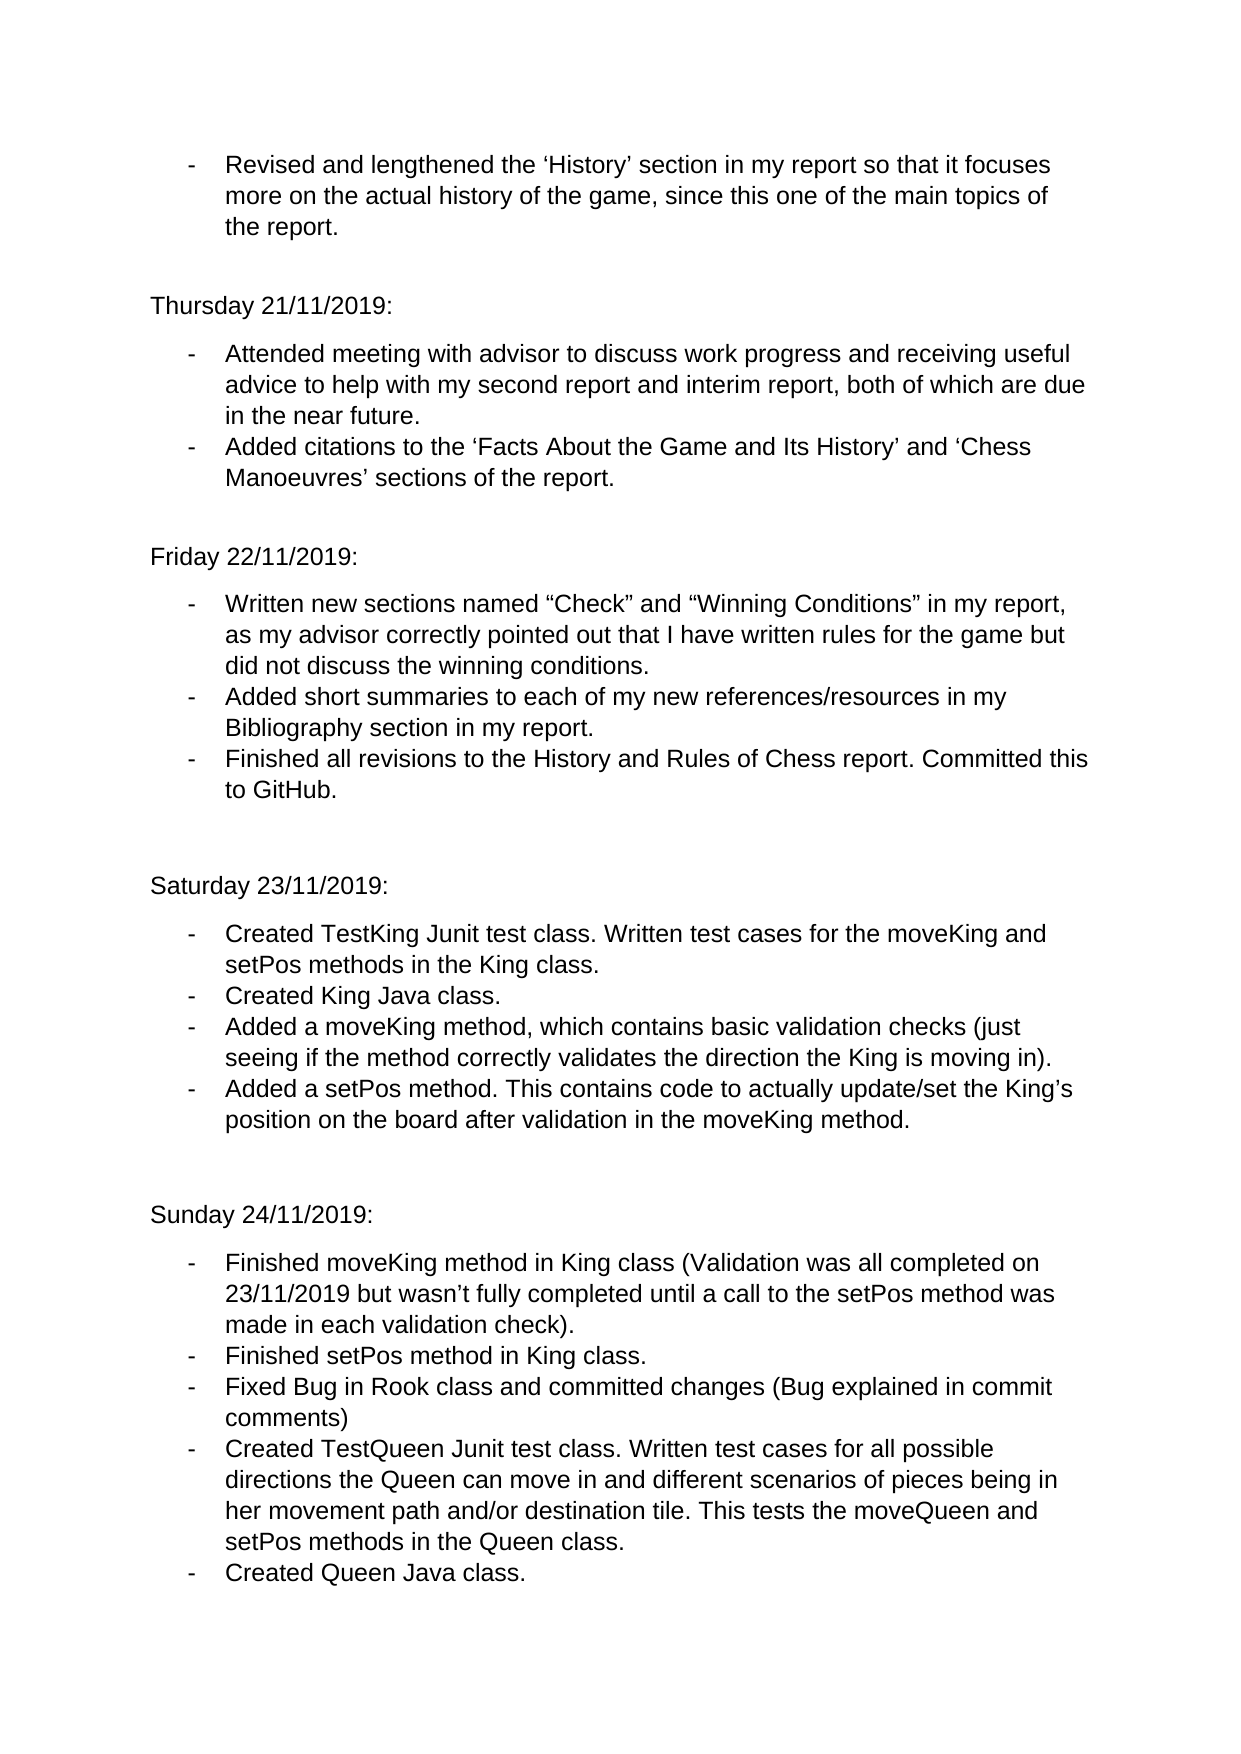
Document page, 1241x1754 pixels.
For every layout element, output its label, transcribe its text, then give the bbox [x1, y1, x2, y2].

list Fixed Bug in Rook class and committed changes (Bug explained in commit comments) [187, 1372, 1090, 1432]
list Created TestKing Junit test class. Written test cases for the moveKing and setPos methods in the King class. [187, 918, 1090, 978]
list Finished moveKing method in King class (Validation was all completed on 23/11/2019 but wasn’t fully completed until a call to the setPos method was made in each validation check). [187, 1248, 1090, 1339]
list Added a setPos method. This contains code to actually update/set the King’s position on the board after validation in the moveKing method. [187, 1074, 1090, 1133]
list Added short summaries to each of my new references/resources in my Bibliography section in my report. [187, 682, 1090, 742]
list Created Queen Java class. [187, 1558, 1090, 1587]
list Finished all revisions to the History and Rules of Chess report. Committed this to GitHub. [187, 744, 1090, 804]
text Friday 22/11/2019: [150, 510, 1090, 570]
text Saturday 23/11/2019: [150, 871, 1090, 899]
list Revised and lengthened the ‘History’ section in my report so that it focuses more on the actual history of the game, since this one of the main topics of the report. [187, 150, 1090, 241]
list Added citations to the ‘Facts About the Game and Its History’ and ‘Chess Manoeuvres’ sections of the report. [187, 432, 1090, 491]
list Created TestQueen Junit test class. Written test cases for all possible directions the Queen can move in and different scenarios of pieces being in her movement path and/or destination tile. This tests the moveQueen and setPos methods in the Queen class. [187, 1434, 1090, 1556]
list Attended meeting with advisor to discuss work progress and receiving useful advice to help with my second report and interim report, both of which are due in the near future. [187, 338, 1090, 429]
text Thursday 21/11/2019: [150, 291, 1090, 319]
list Finished setPos method in King class. [187, 1341, 1090, 1370]
list Written new sections named “Check” and “Winning Conditions” in my report, as my advisor correctly pointed out that I have written rules for the game but did not discuss the winning conditions. [187, 589, 1090, 680]
list Created King Java class. [187, 981, 1090, 1009]
list Added a moveKing method, which contains basic validation checks (just seeing if the method correctly validates the direction the King is moving in). [187, 1012, 1090, 1071]
text Sunday 24/11/2019: [150, 1200, 1090, 1229]
